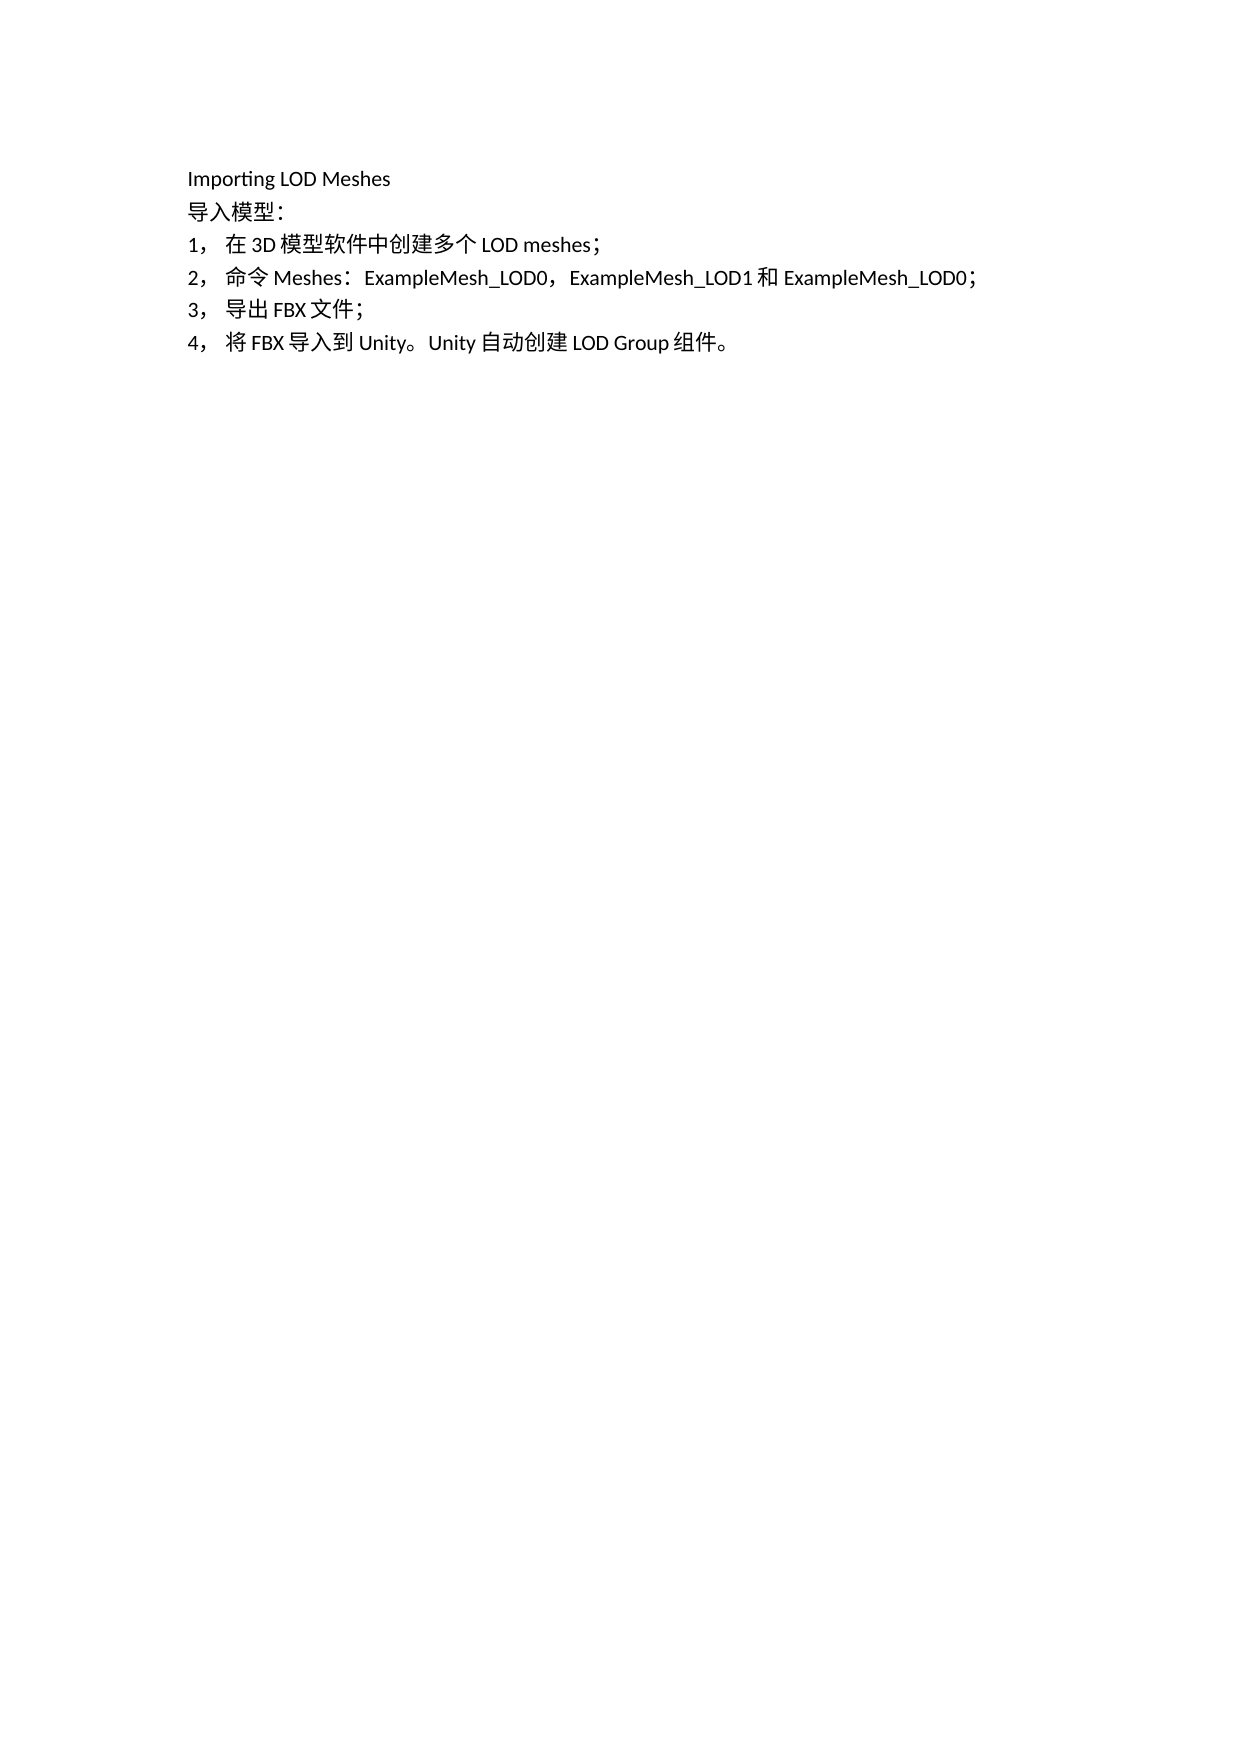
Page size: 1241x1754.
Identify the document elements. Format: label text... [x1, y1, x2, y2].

list 将FBX导入到Unity。Unity自动创建LOD Group组件。 [187, 324, 1053, 357]
list 命令Meshes：ExampleMesh_LOD0，ExampleMesh_LOD1和ExampleMesh_LOD0； [187, 259, 1053, 292]
text 导入模型： [187, 194, 1053, 227]
list 在3D模型软件中创建多个LOD meshes； [187, 227, 1053, 259]
list 导出FBX文件； [187, 292, 1053, 324]
text Importing LOD Meshes [187, 162, 1053, 194]
